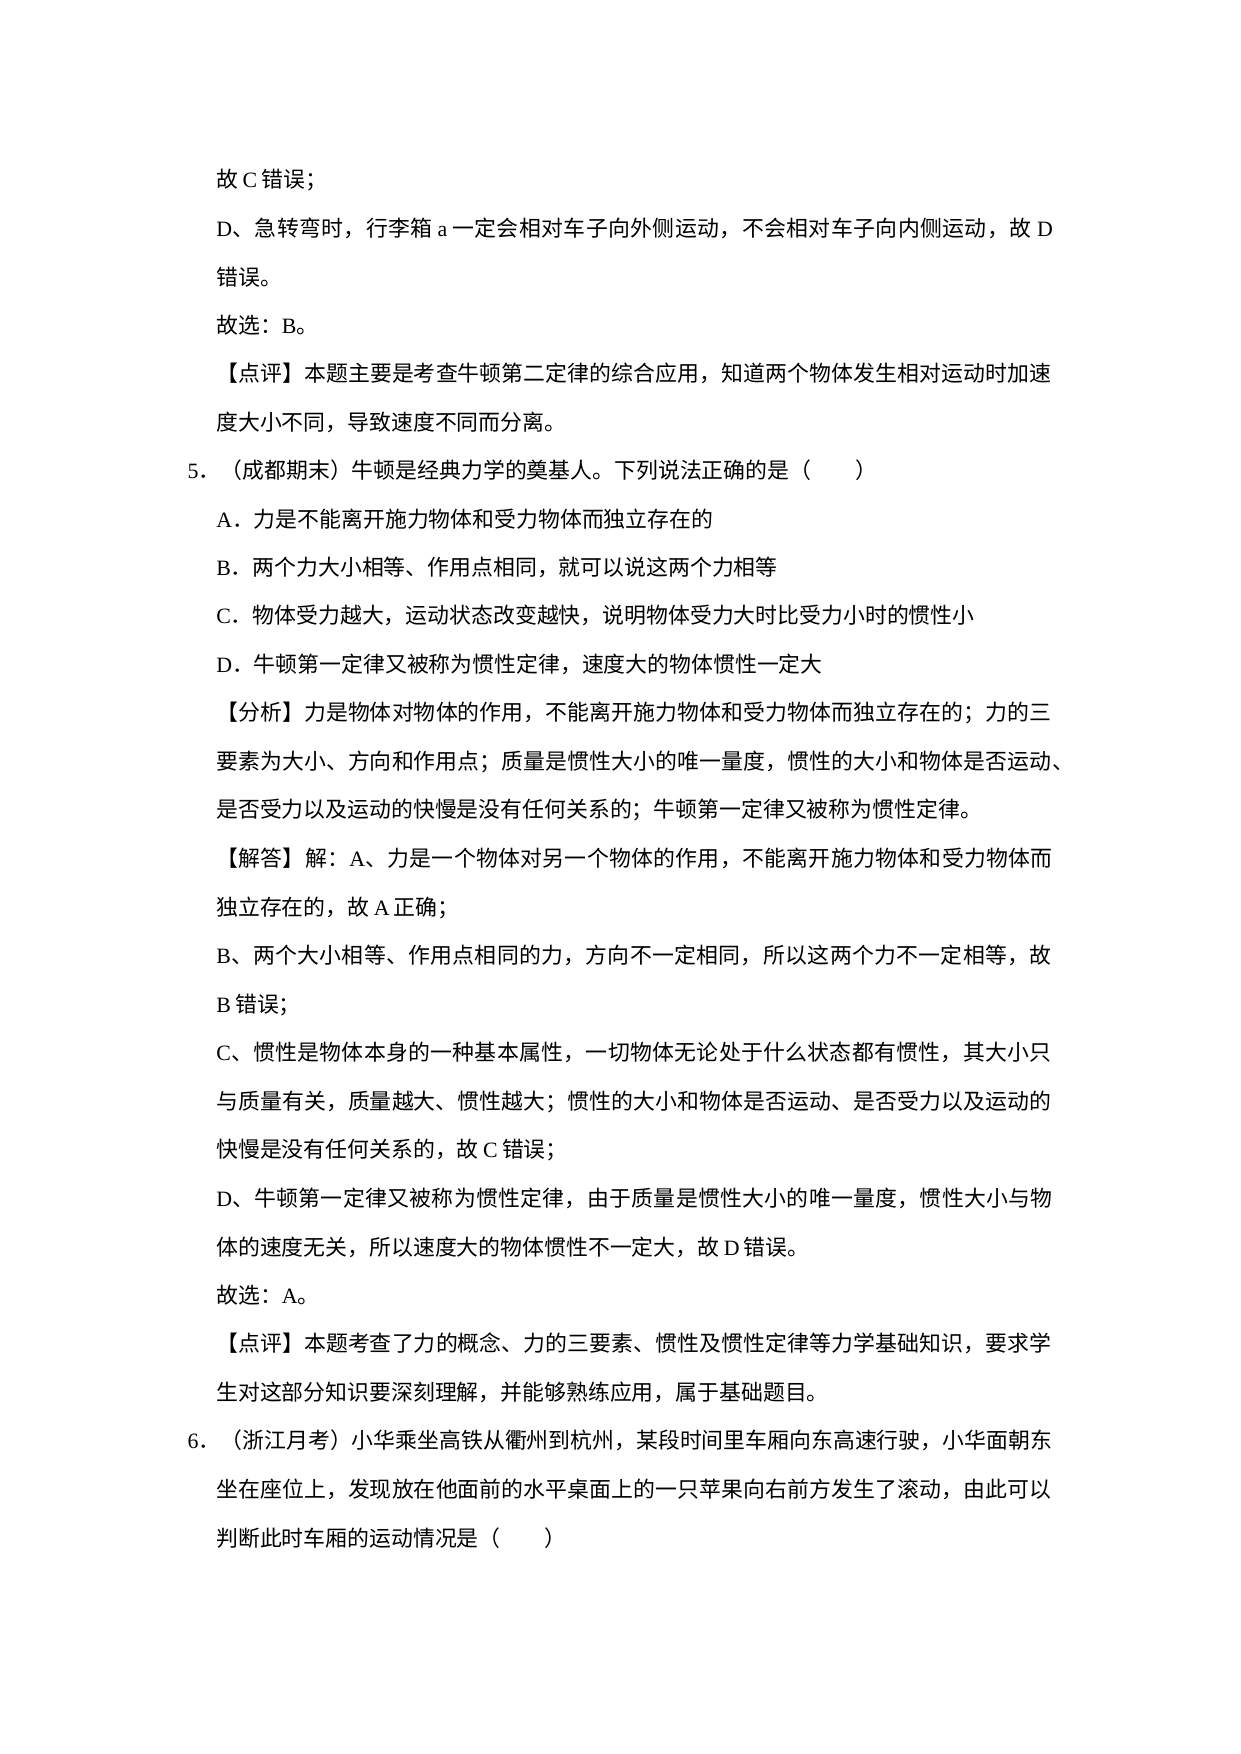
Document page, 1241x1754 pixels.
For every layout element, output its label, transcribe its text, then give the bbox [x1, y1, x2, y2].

text D．牛顿第一定律又被称为惯性定律，速度大的物体惯性一定大 [187, 646, 1053, 679]
text C、惯性是物体本身的一种基本属性，一切物体无论处于什么状态都有惯性，其大小只与质量有关，质量越大、惯性越大；惯性的大小和物体是否运动、是否受力以及运动的快慢是没有任何关系的，故C错误； [216, 1034, 1053, 1164]
text 故选：B。 [216, 307, 1053, 340]
text 6．（浙江月考）小华乘坐高铁从衢州到杭州，某段时间里车厢向东高速行驶，小华面朝东坐在座位上，发现放在他面前的水平桌面上的一只苹果向右前方发生了滚动，由此可以判断此时车厢的运动情况是（ ） [187, 1423, 1053, 1553]
text D、牛顿第一定律又被称为惯性定律，由于质量是惯性大小的唯一量度，惯性大小与物体的速度无关，所以速度大的物体惯性不一定大，故D错误。 [216, 1180, 1053, 1262]
text 【解答】解：A、力是一个物体对另一个物体的作用，不能离开施力物体和受力物体而独立存在的，故A正确； [216, 840, 1053, 922]
text B．两个力大小相等、作用点相同，就可以说这两个力相等 [187, 549, 1053, 582]
text 【分析】力是物体对物体的作用，不能离开施力物体和受力物体而独立存在的；力的三要素为大小、方向和作用点；质量是惯性大小的唯一量度，惯性的大小和物体是否运动、是否受力以及运动的快慢是没有任何关系的；牛顿第一定律又被称为惯性定律。 [216, 694, 1053, 824]
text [216, 162, 1053, 194]
text 【点评】本题考查了力的概念、力的三要素、惯性及惯性定律等力学基础知识，要求学生对这部分知识要深刻理解，并能够熟练应用，属于基础题目。 [216, 1326, 1053, 1407]
text D、急转弯时，行李箱a一定会相对车子向外侧运动，不会相对车子向内侧运动，故D错误。 [216, 210, 1053, 292]
text 【点评】本题主要是考查牛顿第二定律的综合应用，知道两个物体发生相对运动时加速度大小不同，导致速度不同而分离。 [216, 356, 1053, 437]
text C．物体受力越大，运动状态改变越快，说明物体受力大时比受力小时的惯性小 [187, 598, 1053, 630]
text 5．（成都期末）牛顿是经典力学的奠基人。下列说法正确的是（ ） [187, 453, 1053, 485]
text A．力是不能离开施力物体和受力物体而独立存在的 [187, 501, 1053, 534]
text 故选：A。 [216, 1277, 1053, 1310]
text B、两个大小相等、作用点相同的力，方向不一定相同，所以这两个力不一定相等，故B错误； [216, 937, 1053, 1019]
